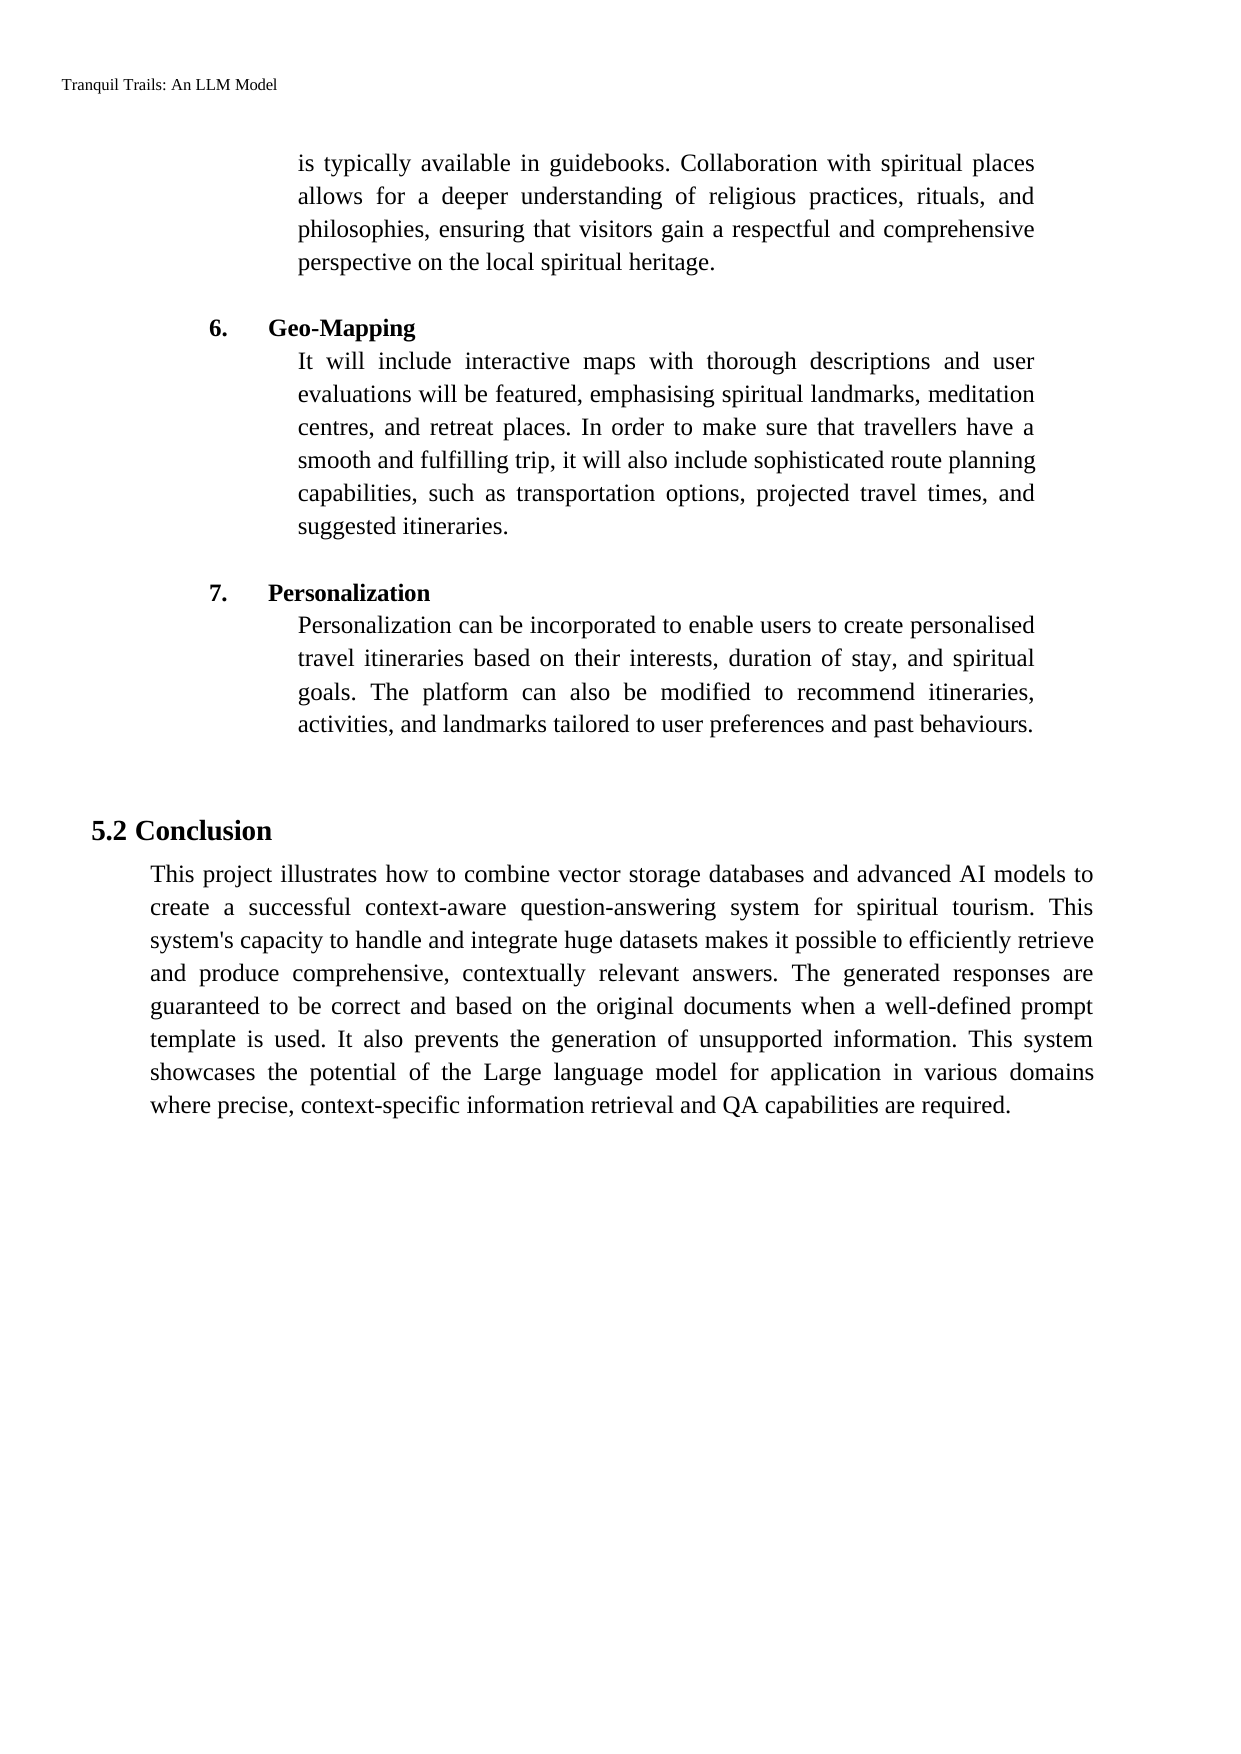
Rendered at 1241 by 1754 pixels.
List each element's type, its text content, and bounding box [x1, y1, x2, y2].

text Personalization can be incorporated to enable users to create personalised travel itineraries based on their interests, duration of stay, and spiritual goals. The platform can also be modified to recommend itineraries, activities, and landmarks tailored to user preferences and past behaviours. [298, 611, 1035, 738]
text It will include interactive maps with thorough descriptions and user evaluations will be featured, emphasising spiritual landmarks, meditation centres, and retreat places. In order to make sure that travellers have a smooth and fulfilling trip, it will also include sophisticated route planning capabilities, such as transportation options, projected travel times, and suggested itineraries. [298, 346, 1036, 540]
subtitle Geo-Mapping [209, 313, 1180, 342]
text This project illustrates how to combine vector storage databases and advanced AI models to create a successful context-aware question-answering system for spiritual tourism. This system's capacity to handle and integrate huge datasets makes it possible to efficiently retrieve and produce comprehensive, contextually relevant answers. The generated responses are guaranteed to be correct and based on the original documents when a well-defined prompt template is used. It also prevents the generation of unsupported information. This system showcases the potential of the Large language model for application in various domains where precise, context-specific information retrieval and QA capabilities are required. [150, 859, 1095, 1119]
text is typically available in guidebooks. Collaboration with spiritual places allows for a deeper understanding of religious practices, rituals, and philosophies, ensuring that visitors gain a respectful and comprehensive perspective on the local spiritual heritage. [298, 148, 1036, 276]
subtitle Conclusion [91, 813, 1180, 847]
subtitle Personalization [209, 578, 1180, 606]
